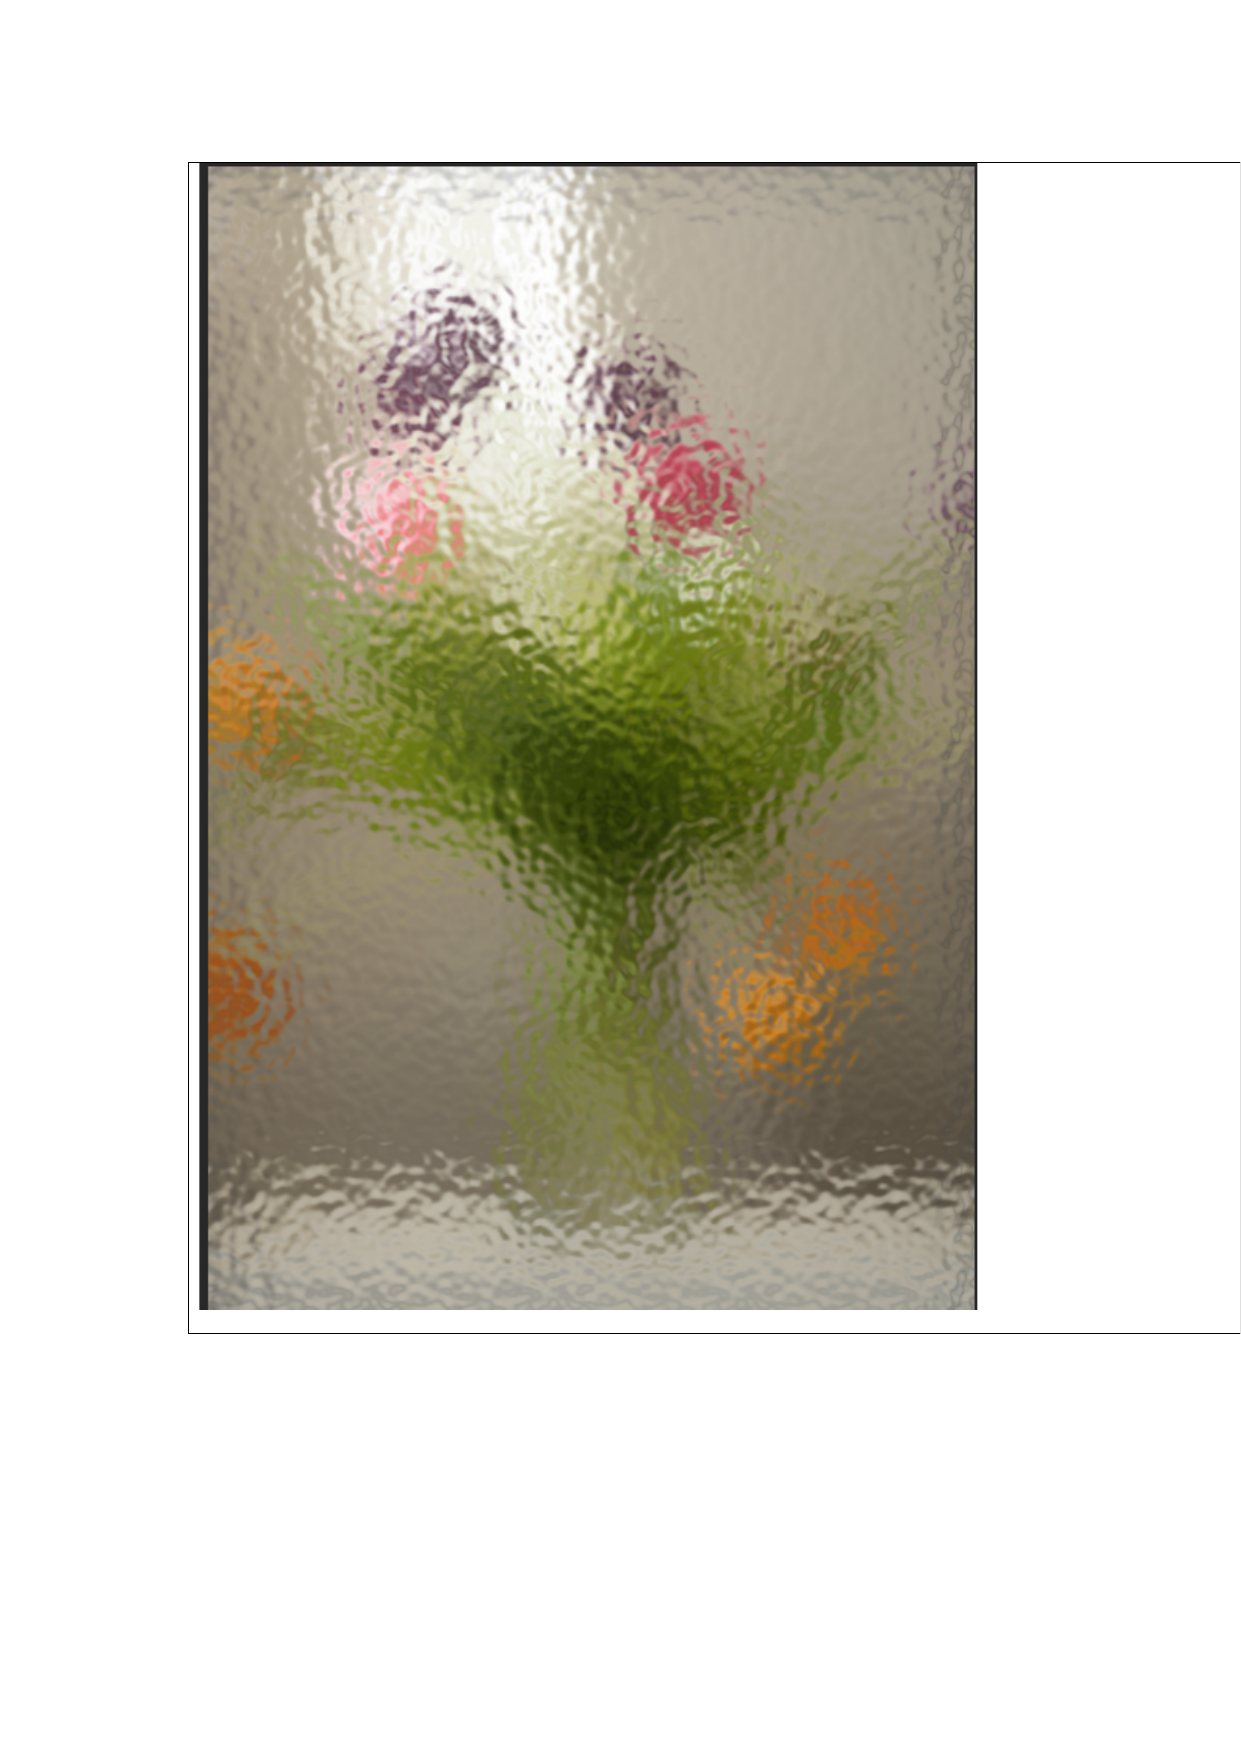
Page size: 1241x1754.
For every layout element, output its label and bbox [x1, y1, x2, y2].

picture [199, 163, 978, 1310]
table_cell [189, 163, 1240, 1333]
